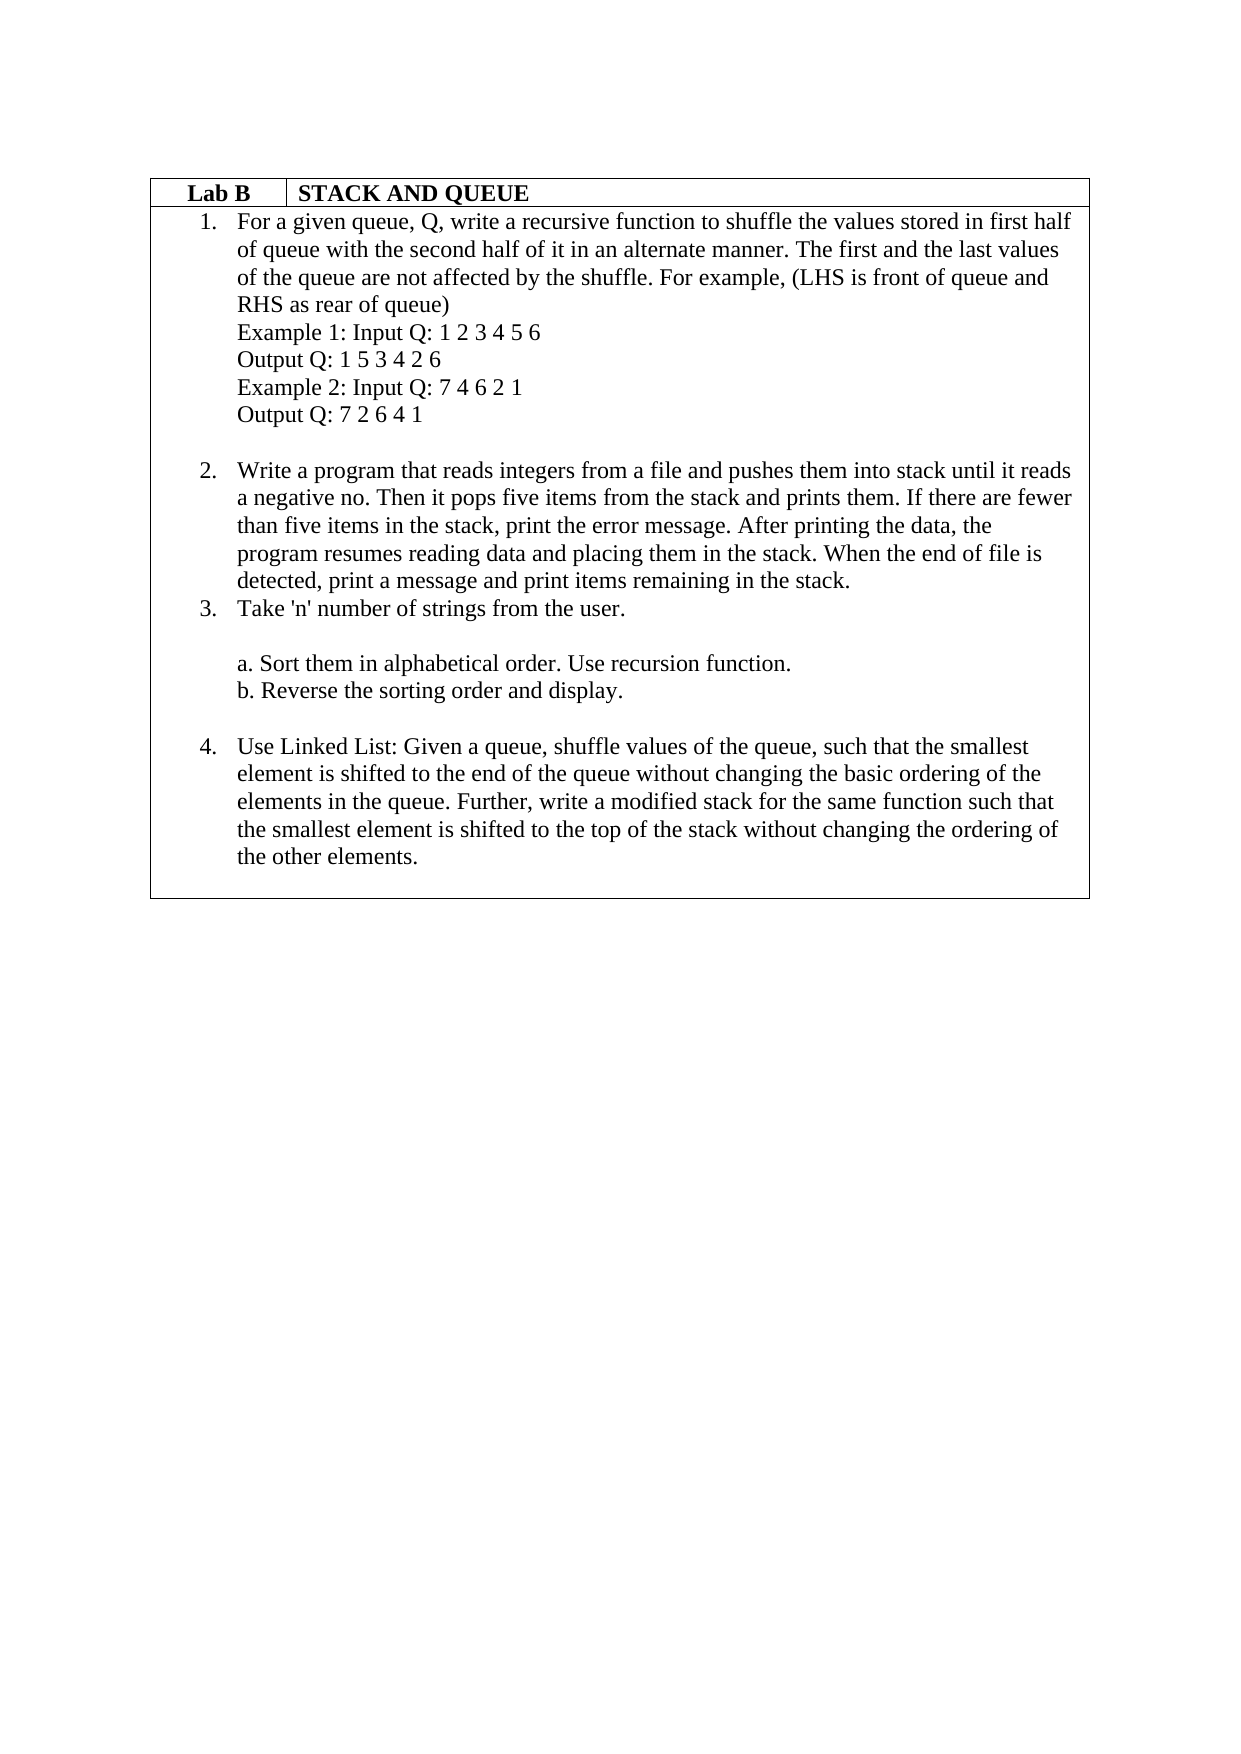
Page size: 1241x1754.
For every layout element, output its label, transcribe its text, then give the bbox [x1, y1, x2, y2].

table_cell For a given queue, Q, write a recursive function to shuffle the values stored in first half of queue with the second half of it in an alternate manner. The first and the last values of the queue are not affected by the shuffle. For example, (LHS is front of queue and RHS as rear of queue) Example 1: Input Q: 1 2 3 4 5 6 Output Q: 1 5 3 4 2 6 Example 2: Input Q: 7 4 6 2 1 Output Q: 7 2 6 4 1 Write a program that reads integers from a file and pushes them into stack until it reads a negative no. Then it pops five items from the stack and prints them. If there are fewer than five items in the stack, print the error message. After printing the data, the program resumes reading data and placing them in the stack. When the end of file is detected, print a message and print items remaining in the stack. Take 'n' number of strings from the user. a. Sort them in alphabetical order. Use recursion function. b. Reverse the sorting order and display. Use Linked List: Given a queue, shuffle values of the queue, such that the smallest element is shifted to the end of the queue without changing the basic ordering of the elements in the queue. Further, write a modified stack for the same function such that the smallest element is shifted to the top of the stack without changing the ordering of the other elements. [151, 207, 1089, 897]
table_header Lab B [151, 179, 286, 206]
table_header STACK AND QUEUE [287, 179, 1089, 206]
